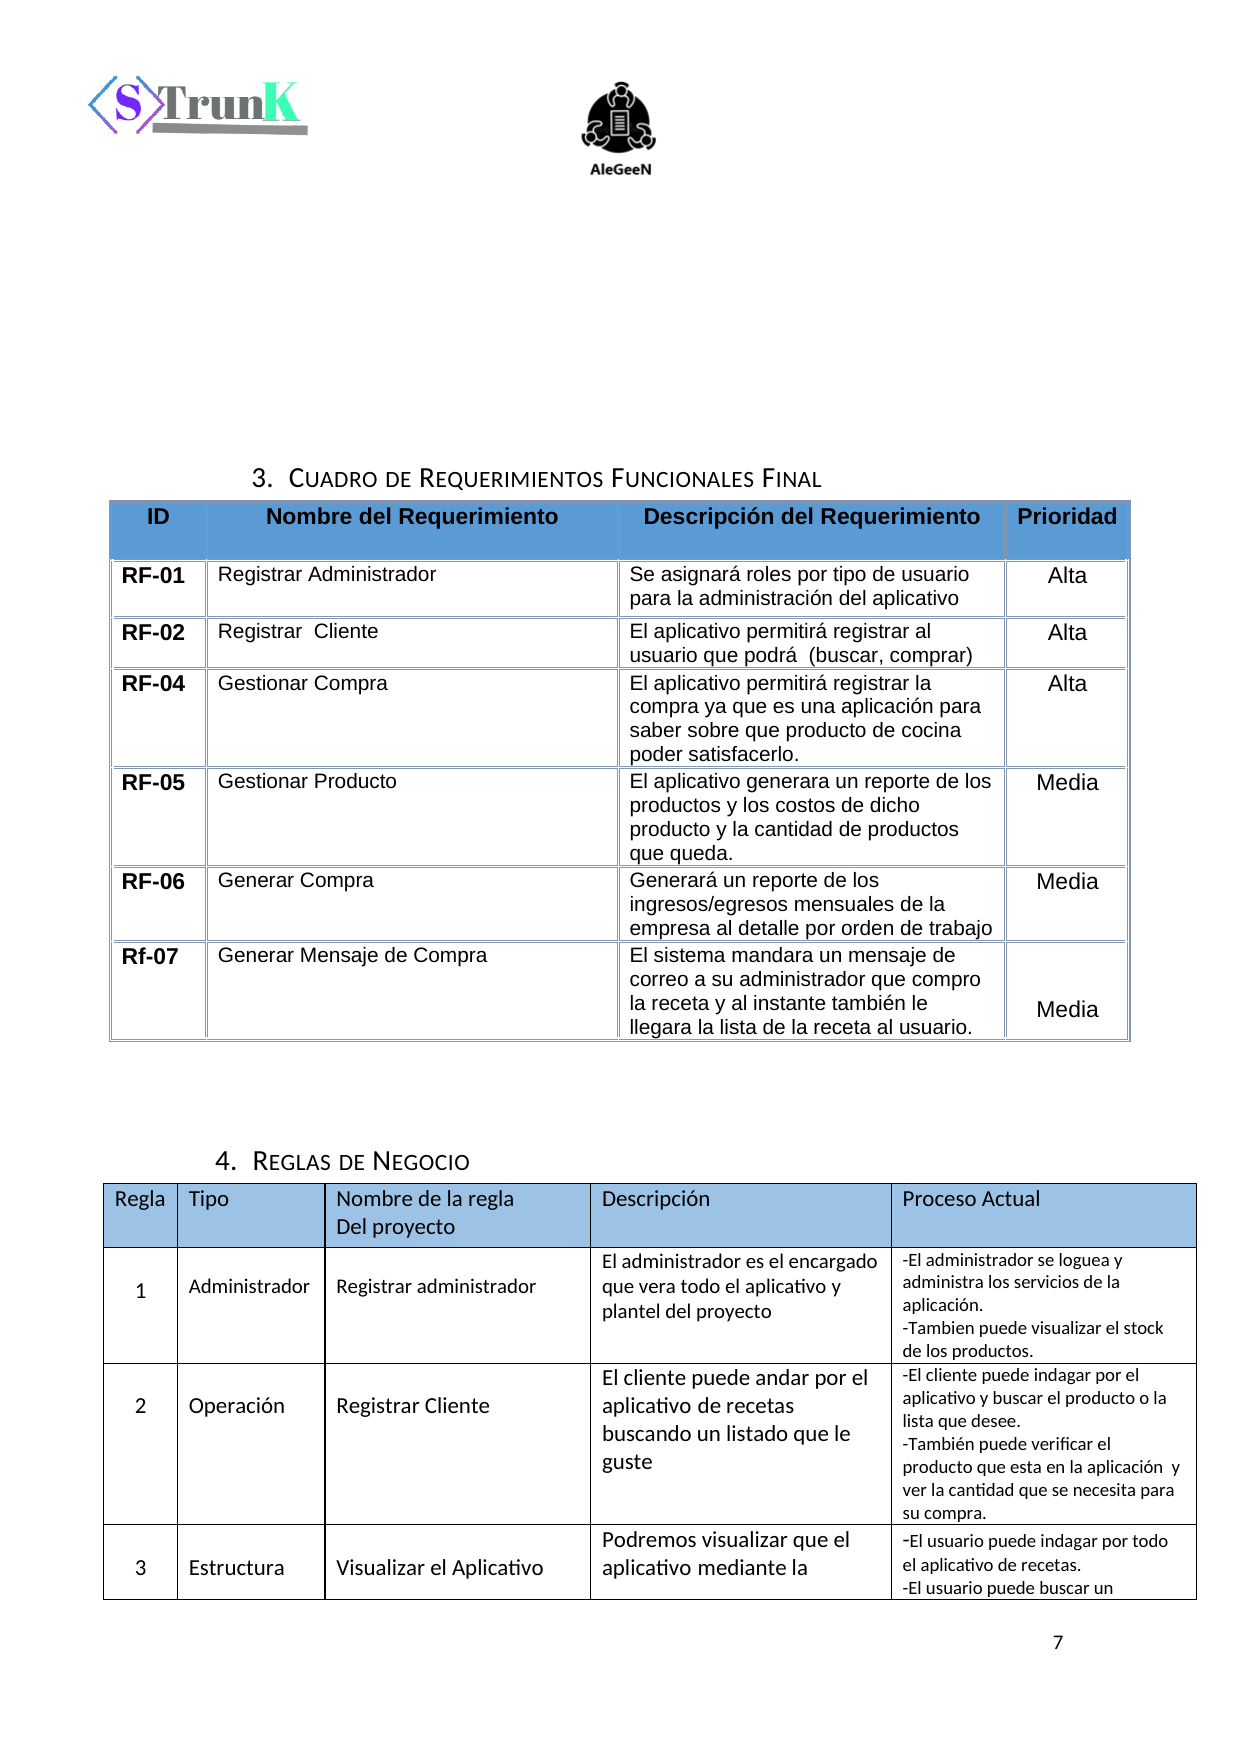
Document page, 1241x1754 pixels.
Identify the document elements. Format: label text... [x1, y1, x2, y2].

table_cell RF-06 [110, 865, 206, 940]
table_cell -El administrador se loguea y administra los servicios de la aplicación. -Tambien puede visualizar el stock de los productos. [892, 1248, 1196, 1362]
table_cell Administrador [178, 1248, 324, 1362]
table_cell RF-05 [110, 766, 206, 865]
table_cell Registrar administrador [326, 1248, 590, 1362]
table_header Descripción del Requerimiento [618, 501, 1006, 559]
table_cell El sistema mandara un mensaje de correo a su administrador que compro la receta y al instante también le llegara la lista de la receta al usuario. [618, 940, 1006, 1039]
table_cell El aplicativo generara un reporte de los productos y los costos de dicho producto y la cantidad de productos que queda. [620, 769, 1004, 865]
table_header Proceso Actual [892, 1184, 1196, 1247]
table_cell RF-04 [110, 667, 206, 766]
table_cell Generar Mensaje de Compra [206, 943, 618, 1039]
table_cell Media [1006, 865, 1129, 940]
table_cell Generar Compra [208, 868, 617, 940]
picture [568, 73, 673, 184]
table_cell Podremos visualizar que el aplicativo mediante la estructura lo que tiene y lo que nos mostrara. [591, 1525, 891, 1599]
table_cell Gestionar Producto [208, 769, 617, 865]
subtitle Reglas de Negocio [215, 1142, 1063, 1178]
table_header Tipo [178, 1184, 324, 1247]
table_cell Registrar Cliente [326, 1364, 590, 1524]
table_header Regla [104, 1184, 177, 1247]
table_header Descripción [591, 1184, 891, 1247]
table_cell 1 [104, 1248, 177, 1362]
subtitle Cuadro de Requerimientos Funcionales Final [251, 459, 1063, 495]
table_cell Media [1006, 940, 1129, 1039]
table_cell Media [1006, 766, 1129, 865]
table_cell Alta [1006, 667, 1129, 766]
table_header Nombre del Requerimiento [206, 503, 618, 559]
table_cell Registrar Administrador [208, 562, 617, 616]
table_cell Gestionar Compra [208, 670, 617, 766]
table_header Nombre de la regla Del proyecto [326, 1184, 590, 1247]
table_cell -El cliente puede indagar por el aplicativo y buscar el producto o la lista que desee. -También puede verificar el producto que esta en la aplicación y ver la cantidad que se necesita para su compra. [892, 1364, 1196, 1524]
table_cell Visualizar el Aplicativo [326, 1525, 590, 1599]
table_cell Generará un reporte de los ingresos/egresos mensuales de la empresa al detalle por orden de trabajo [620, 868, 1004, 940]
table_cell Operación [178, 1364, 324, 1524]
table_cell El cliente puede andar por el aplicativo de recetas buscando un listado que le guste [591, 1364, 891, 1524]
table_cell Registrar Cliente [208, 619, 617, 667]
table_cell Estructura [178, 1525, 324, 1599]
table_cell Alta [1006, 616, 1129, 667]
table_cell RF-01 [110, 559, 206, 616]
table_cell Alta [1006, 559, 1129, 616]
table_cell 2 [104, 1364, 177, 1524]
table_cell Rf-07 [110, 940, 206, 1039]
table_cell El administrador es el encargado que vera todo el aplicativo y plantel del proyecto [591, 1248, 891, 1362]
table_cell El aplicativo permitirá registrar la compra ya que es una aplicación para saber sobre que producto de cocina poder satisfacerlo. [620, 670, 1004, 766]
table_cell El aplicativo permitirá registrar al usuario que podrá (buscar, comprar) [620, 619, 1004, 667]
table_header Prioridad [1006, 503, 1127, 559]
picture [83, 60, 322, 146]
table_cell 3 [104, 1525, 177, 1599]
table_cell Se asignará roles por tipo de usuario para la administración del aplicativo [620, 562, 1004, 616]
table_header ID [112, 503, 206, 559]
table_cell RF-02 [110, 616, 206, 667]
